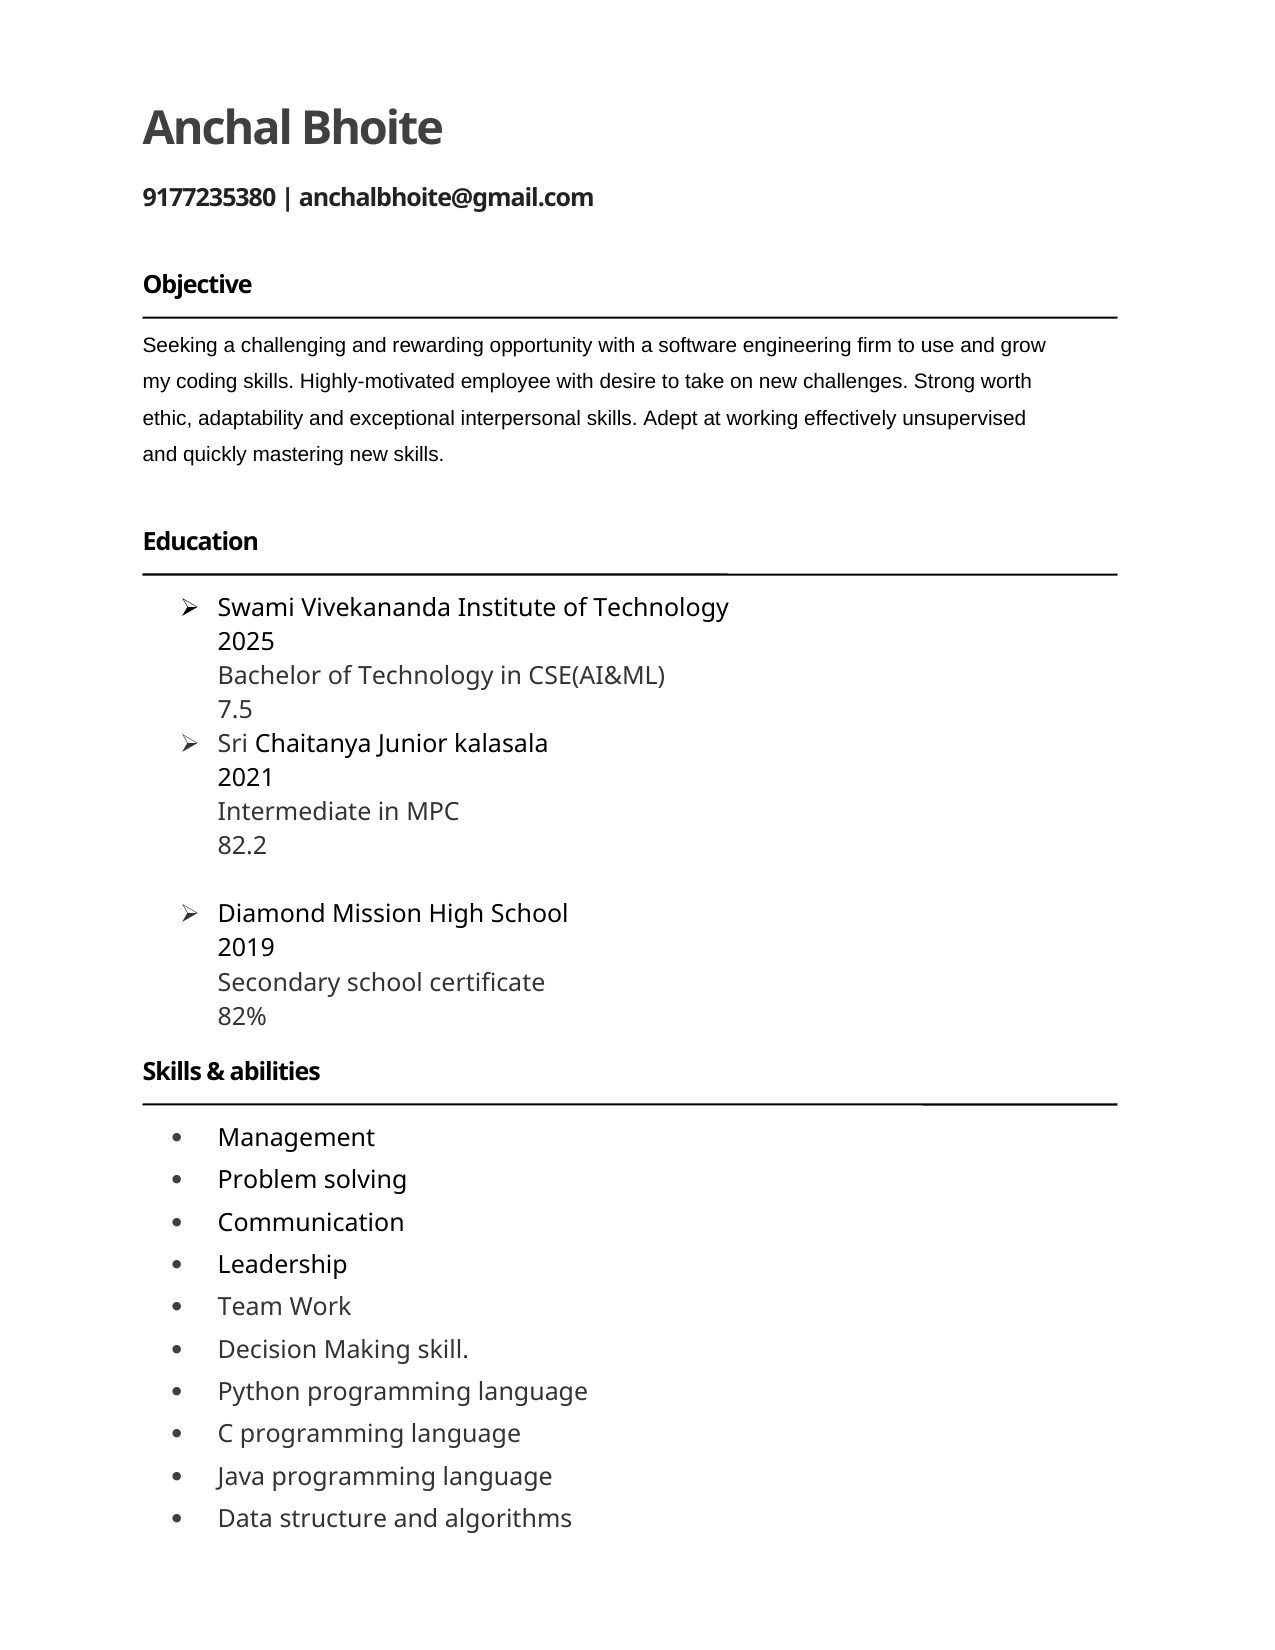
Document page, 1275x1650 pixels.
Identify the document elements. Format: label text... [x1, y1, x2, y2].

list C programming language [172, 1416, 1117, 1450]
text Seeking a challenging and rewarding opportunity with a software engineering firm to use and grow [142, 333, 1117, 357]
list Decision Making skill. [172, 1331, 1117, 1365]
text ethic, adaptability and exceptional interpersonal skills. Adept at working effectively unsupervised [142, 406, 1117, 429]
title Anchal Bhoite [142, 94, 1117, 158]
list 82.2 [217, 828, 1117, 862]
list Team Work [172, 1289, 1117, 1323]
list Java programming language [172, 1458, 1117, 1493]
text Secondary school certificate [142, 964, 1117, 998]
list Python programming language [172, 1374, 1117, 1408]
list 82% [217, 998, 1117, 1032]
subtitle 9177235380 | anchalbhoite@gmail.com [142, 179, 1117, 213]
text my coding skills. Highly-motivated employee with desire to take on new challenges. Strong worth [142, 369, 1117, 393]
text Intermediate in MPC [142, 794, 1117, 828]
text and quickly mastering new skills. [142, 442, 1117, 466]
text 7.5 [142, 692, 1117, 726]
text Bachelor of Technology in CSE(AI&ML) [142, 658, 1117, 692]
list Diamond Mission High School 2019 [180, 896, 1117, 964]
list Data structure and algorithms [172, 1501, 1117, 1535]
list Swami Vivekananda Institute of Technology 2025 [180, 589, 1117, 658]
list Sri Chaitanya Junior kalasala 2021 [180, 726, 1117, 794]
